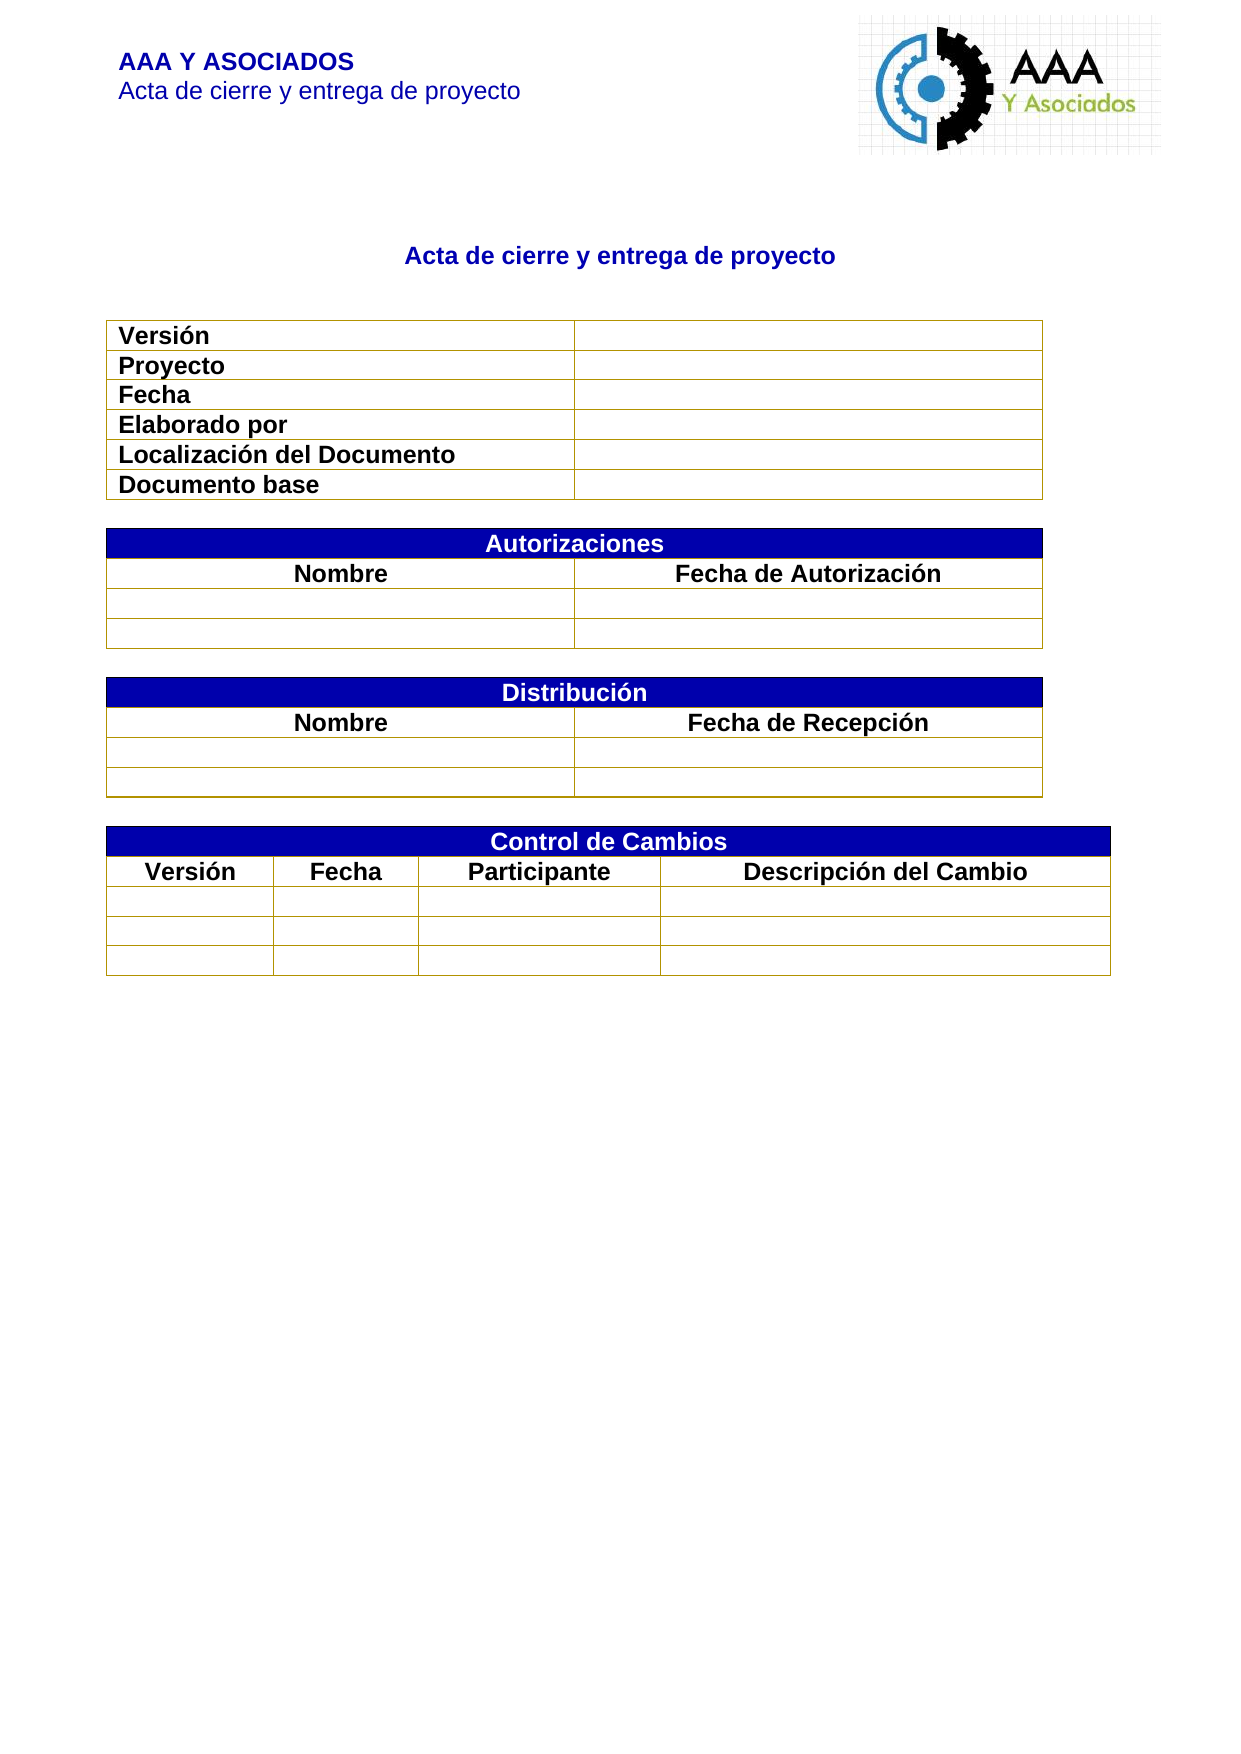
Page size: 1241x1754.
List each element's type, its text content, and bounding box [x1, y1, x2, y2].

table_cell [575, 470, 1042, 498]
table_cell [575, 768, 1042, 796]
table_cell [107, 768, 574, 796]
table_cell Descripción del Cambio [661, 857, 1110, 886]
table_cell Nombre [107, 559, 574, 588]
table_cell [107, 917, 273, 945]
table_cell [661, 917, 1110, 945]
table_cell [274, 887, 418, 916]
table_cell [274, 946, 418, 975]
table_cell [107, 619, 574, 647]
table_cell Localización del Documento [107, 440, 574, 469]
table_cell [661, 887, 1110, 916]
table_cell Fecha de Autorización [575, 559, 1042, 588]
table_cell [575, 380, 1042, 409]
table_header Autorizaciones [107, 529, 1042, 558]
table_cell Fecha de Recepción [575, 708, 1042, 737]
table_header Versión [107, 321, 574, 349]
table_cell [575, 619, 1042, 647]
table_cell Nombre [107, 708, 574, 737]
picture [858, 15, 1162, 155]
table_cell Participante [419, 857, 660, 886]
table_header Distribución [107, 678, 1042, 707]
table_cell Fecha [274, 857, 418, 886]
table_cell [107, 887, 273, 916]
table_cell [575, 589, 1042, 618]
text Acta de cierre y entrega de proyecto [118, 241, 1122, 270]
table_header Control de Cambios [107, 827, 1110, 856]
table_cell [419, 917, 660, 945]
table_cell [575, 351, 1042, 379]
table_cell Fecha [107, 380, 574, 409]
table_cell [661, 946, 1110, 975]
table_cell [107, 738, 574, 767]
table_cell Documento base [107, 470, 574, 498]
table_cell [575, 738, 1042, 767]
table_cell [419, 887, 660, 916]
table_cell [107, 589, 574, 618]
table_cell [575, 410, 1042, 439]
table_cell [419, 946, 660, 975]
table_cell Versión [107, 857, 273, 886]
table_cell [575, 440, 1042, 469]
table_cell Proyecto [107, 351, 574, 379]
table_cell Elaborado por [107, 410, 574, 439]
table_cell [107, 946, 273, 975]
table_cell [274, 917, 418, 945]
table_header [575, 321, 1042, 349]
